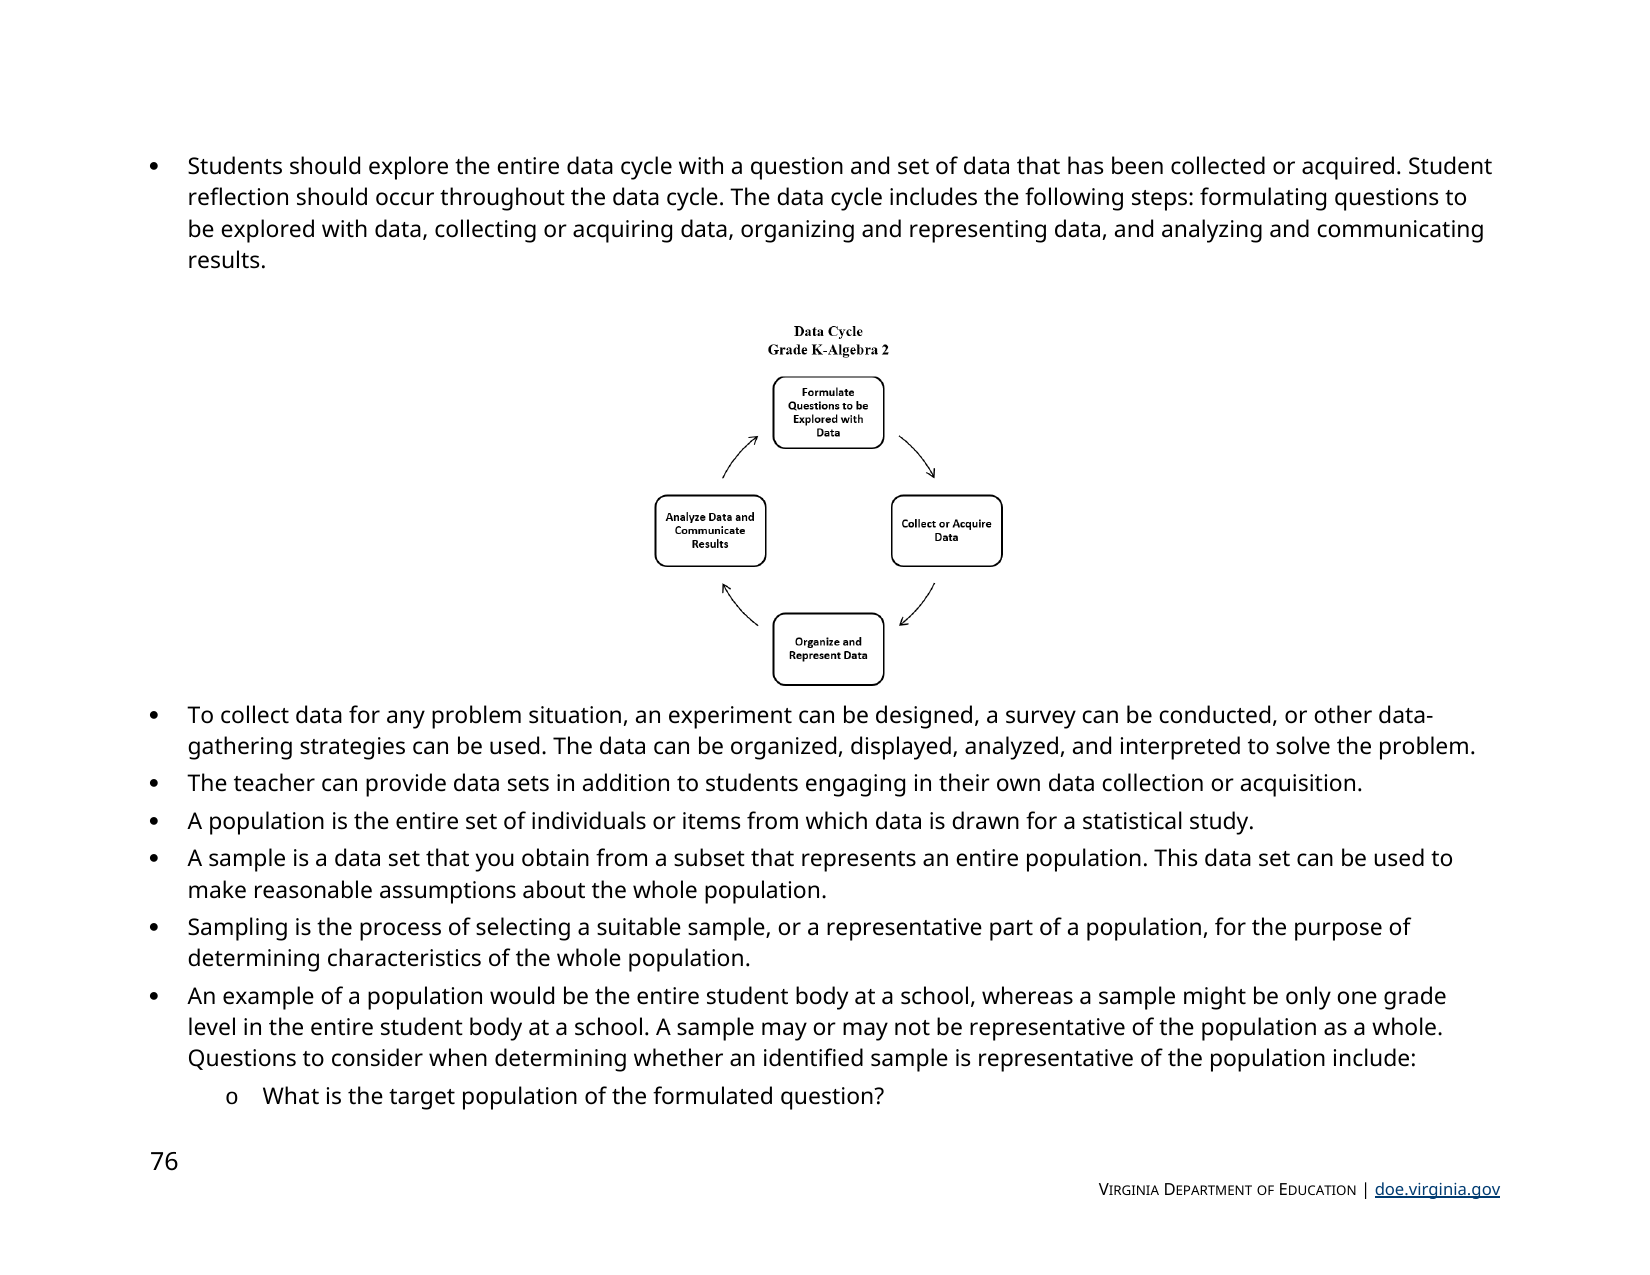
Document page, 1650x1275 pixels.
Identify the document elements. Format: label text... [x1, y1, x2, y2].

list To collect data for any problem situation, an experiment can be designed, a survey can be conducted, or other data-gathering strategies can be used. The data can be organized, displayed, analyzed, and interpreted to solve the problem. [150, 698, 1500, 761]
list An example of a population would be the entire student body at a school, whereas a sample might be only one grade level in the entire student body at a school. A sample may or may not be representative of the population as a whole. Questions to consider when determining whether an identified sample is representative of the population include: [150, 980, 1500, 1073]
list The teacher can provide data sets in addition to students engaging in their own data collection or acquisition. [150, 767, 1500, 798]
list A sample is a data set that you obtain from a subset that represents an entire population. This data set can be used to make reasonable assumptions about the whole population. [150, 842, 1500, 905]
picture [631, 318, 1019, 693]
list What is the target population of the formulated question? [225, 1080, 1500, 1111]
list A population is the entire set of individuals or items from which data is drawn for a statistical study. [150, 805, 1500, 836]
list Sampling is the process of selecting a suitable sample, or a representative part of a population, for the purpose of determining characteristics of the whole population. [150, 911, 1500, 973]
list Students should explore the entire data cycle with a question and set of data that has been collected or acquired. Student reflection should occur throughout the data cycle. The data cycle includes the following steps: formulating questions to be explored with data, collecting or acquiring data, organizing and representing data, and analyzing and communicating results. [150, 150, 1500, 275]
